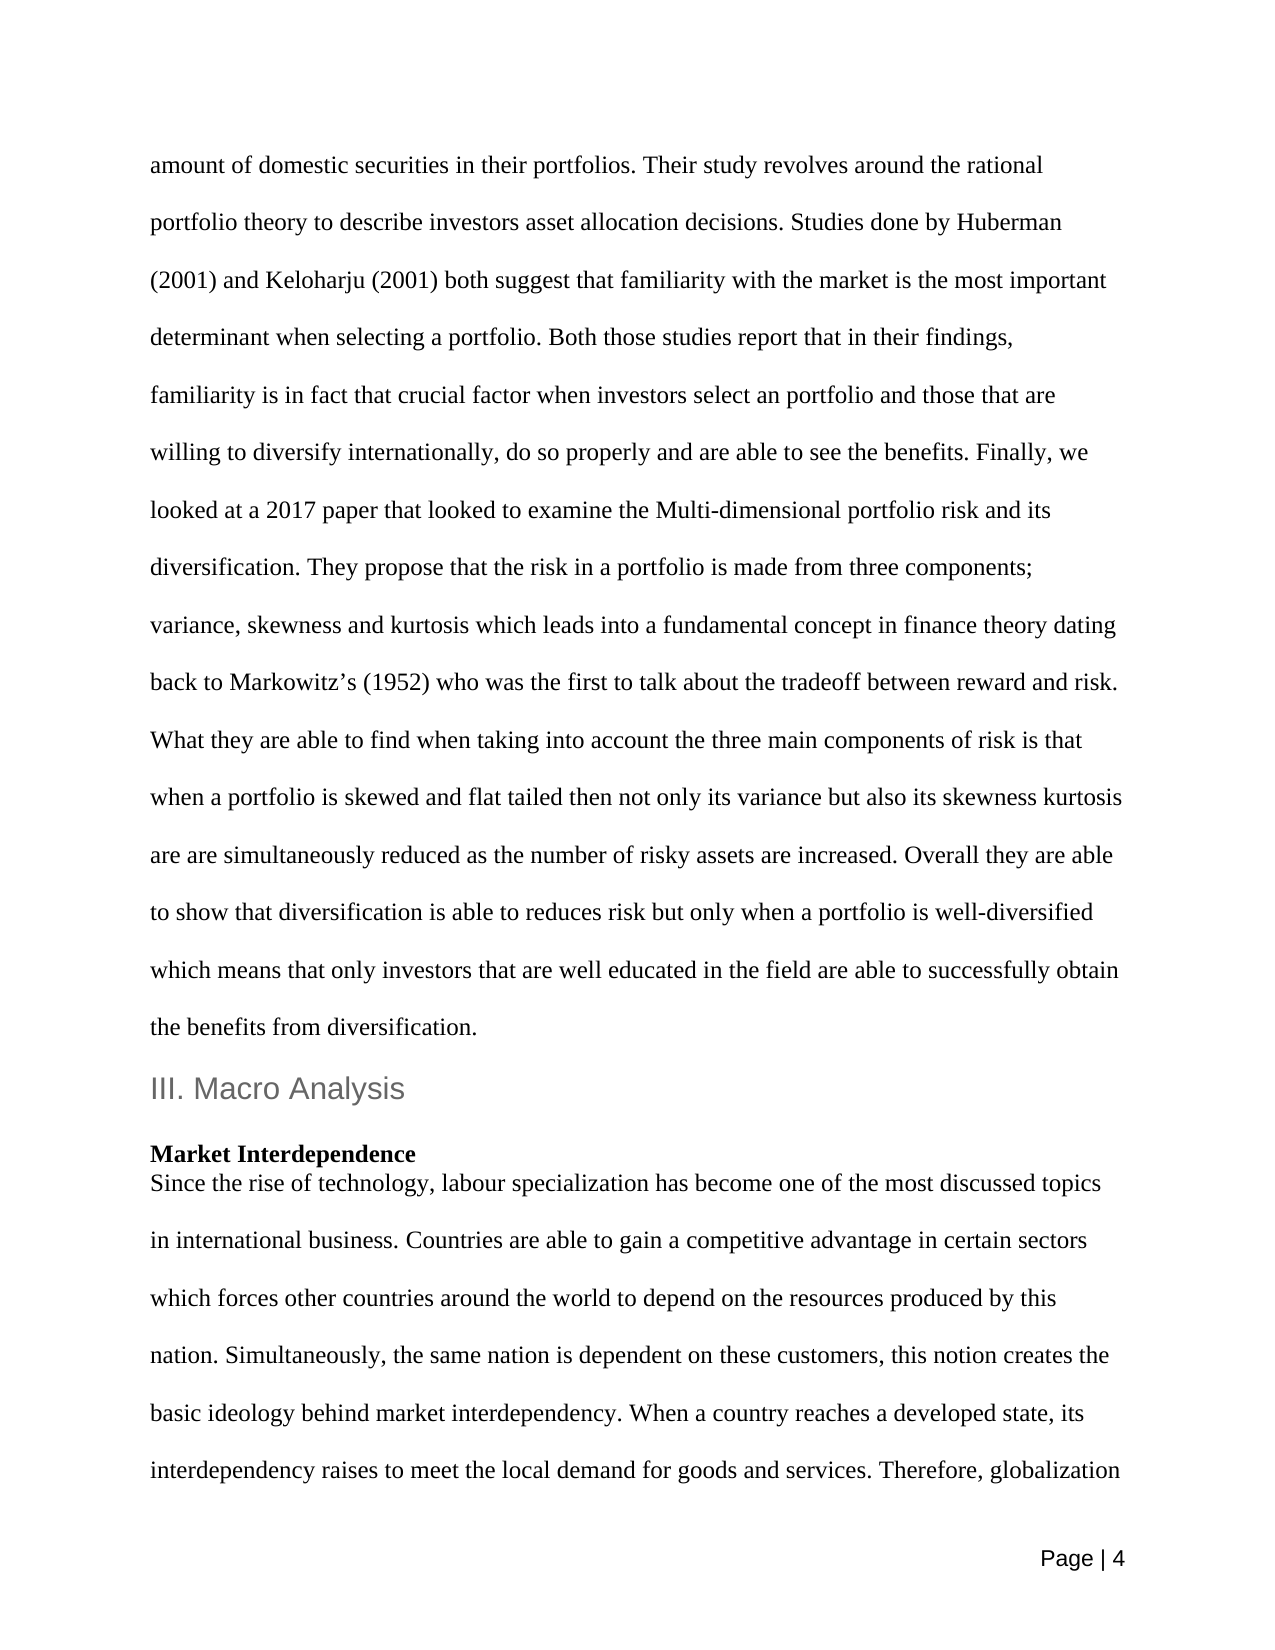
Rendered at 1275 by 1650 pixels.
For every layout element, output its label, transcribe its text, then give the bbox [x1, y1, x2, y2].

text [150, 1168, 1125, 1484]
subtitle III. Macro Analysis [150, 1070, 1125, 1106]
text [150, 150, 1125, 1041]
text Market Interdependence [150, 1139, 1125, 1168]
